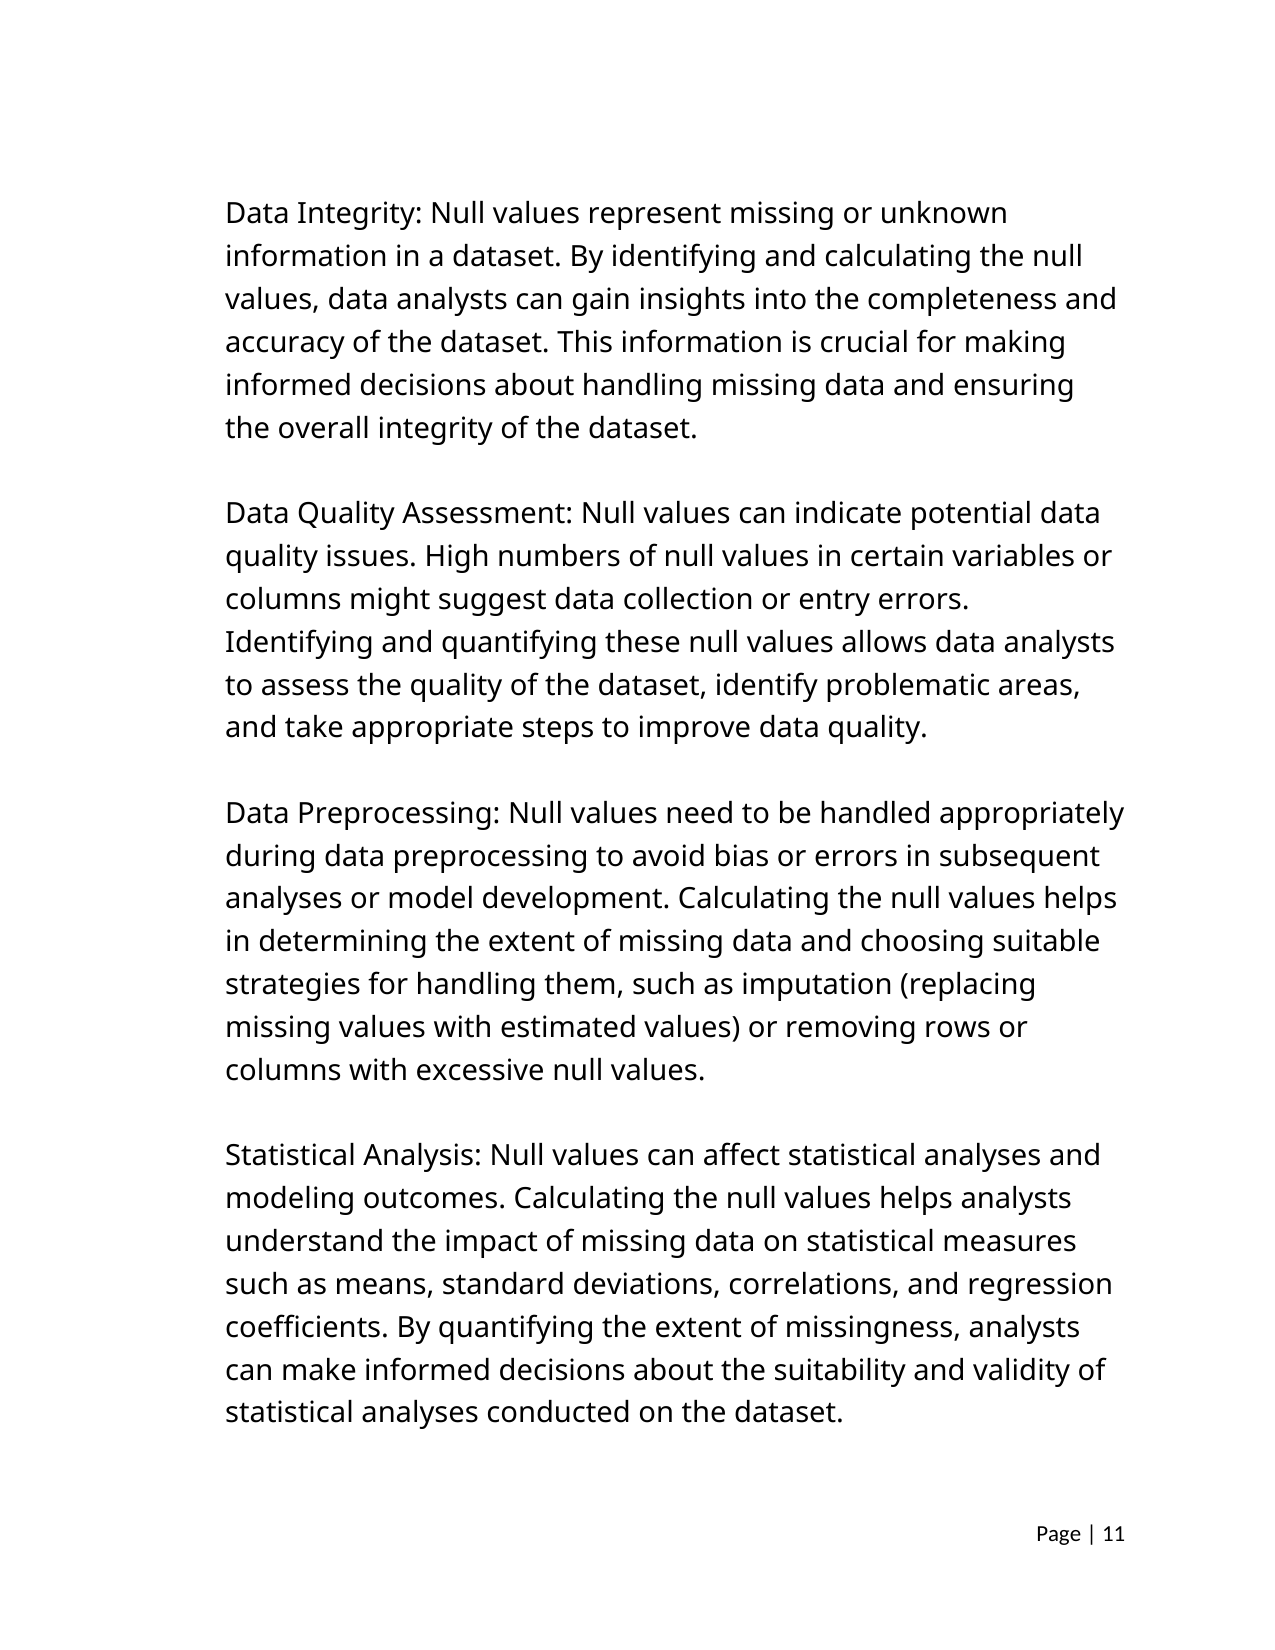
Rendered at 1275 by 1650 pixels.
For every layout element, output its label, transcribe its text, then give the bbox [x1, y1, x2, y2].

list Statistical Analysis: Null values can affect statistical analyses and modeling outcomes. Calculating the null values helps analysts understand the impact of missing data on statistical measures such as means, standard deviations, correlations, and regression coefficients. By quantifying the extent of missingness, analysts can make informed decisions about the suitability and validity of statistical analyses conducted on the dataset. [225, 1135, 1125, 1431]
list Data Integrity: Null values represent missing or unknown information in a dataset. By identifying and calculating the null values, data analysts can gain insights into the completeness and accuracy of the dataset. This information is crucial for making informed decisions about handling missing data and ensuring the overall integrity of the dataset. [225, 193, 1125, 447]
list Data Preprocessing: Null values need to be handled appropriately during data preprocessing to avoid bias or errors in subsequent analyses or model development. Calculating the null values helps in determining the extent of missing data and choosing suitable strategies for handling them, such as imputation (replacing missing values with estimated values) or removing rows or columns with excessive null values. [225, 792, 1125, 1089]
list Data Quality Assessment: Null values can indicate potential data quality issues. High numbers of null values in certain variables or columns might suggest data collection or entry errors. Identifying and quantifying these null values allows data analysts to assess the quality of the dataset, identify problematic areas, and take appropriate steps to improve data quality. [225, 492, 1125, 746]
